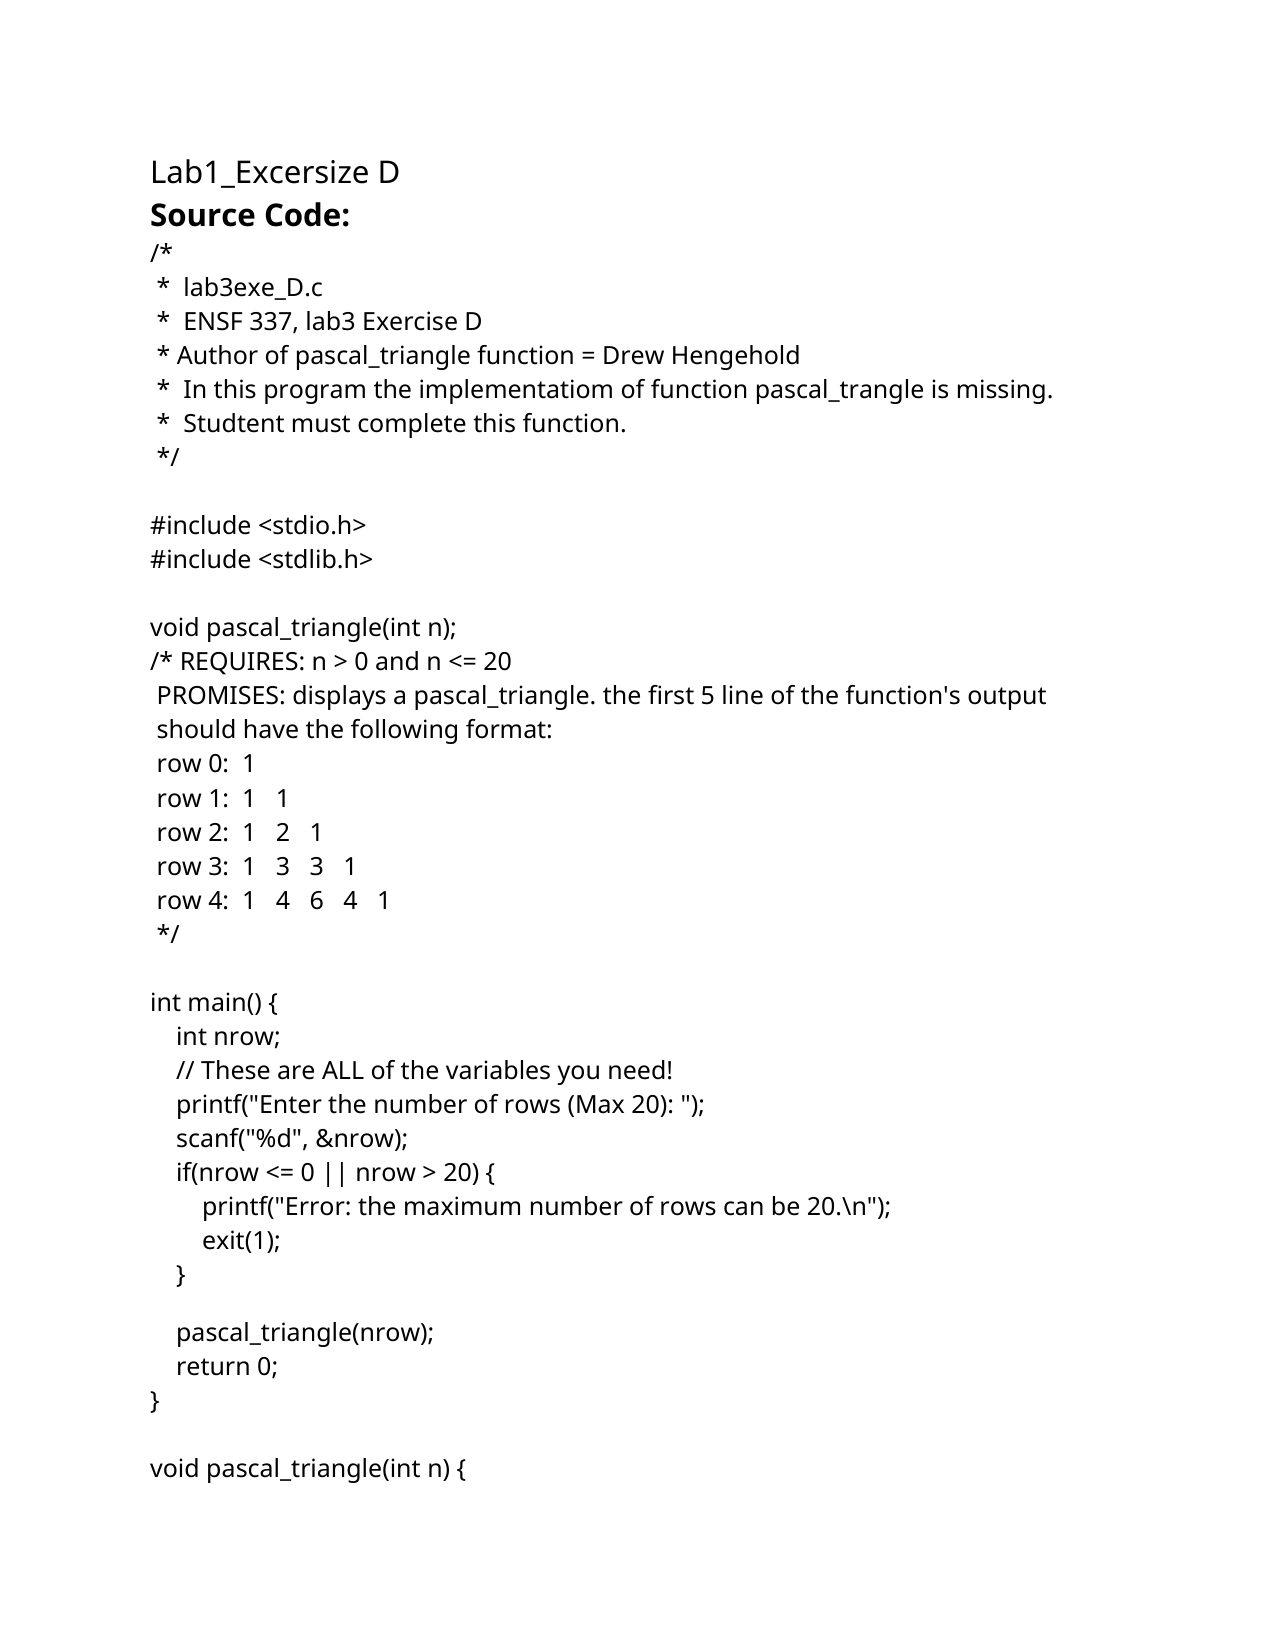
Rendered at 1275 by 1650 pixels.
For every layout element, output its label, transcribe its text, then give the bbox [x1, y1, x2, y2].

text } [150, 1257, 1125, 1291]
text row 2: 1 2 1 [150, 814, 1125, 848]
text } [150, 1383, 1125, 1417]
text void pascal_triangle(int n); [150, 610, 1125, 644]
text /* [150, 235, 1125, 269]
text * ENSF 337, lab3 Exercise D [150, 303, 1125, 337]
text #include <stdlib.h> [150, 542, 1125, 576]
text row 1: 1 1 [150, 780, 1125, 814]
text row 0: 1 [150, 746, 1125, 780]
text should have the following format: [150, 712, 1125, 746]
text /* REQUIRES: n > 0 and n <= 20 [150, 644, 1125, 678]
text */ [150, 439, 1125, 474]
text pascal_triangle(nrow); [150, 1315, 1125, 1349]
text void pascal_triangle(int n) { [150, 1451, 1125, 1485]
text // These are ALL of the variables you need! [150, 1053, 1125, 1087]
text */ [150, 916, 1125, 951]
text Source Code: [150, 193, 1125, 235]
text int main() { [150, 984, 1125, 1019]
text PROMISES: displays a pascal_triangle. the first 5 line of the function's output [150, 678, 1125, 712]
text printf("Enter the number of rows (Max 20): "); [150, 1087, 1125, 1121]
text row 4: 1 4 6 4 1 [150, 882, 1125, 916]
text Lab1_Excersize D [150, 150, 1125, 193]
text * In this program the implementatiom of function pascal_trangle is missing. [150, 371, 1125, 406]
text if(nrow <= 0 || nrow > 20) { [150, 1155, 1125, 1189]
text printf("Error: the maximum number of rows can be 20.\n"); [150, 1189, 1125, 1223]
text * Author of pascal_triangle function = Drew Hengehold [150, 337, 1125, 371]
text * Studtent must complete this function. [150, 406, 1125, 439]
text int nrow; [150, 1019, 1125, 1053]
text scanf("%d", &nrow); [150, 1121, 1125, 1155]
text return 0; [150, 1349, 1125, 1383]
text #include <stdio.h> [150, 508, 1125, 542]
text exit(1); [150, 1223, 1125, 1257]
text row 3: 1 3 3 1 [150, 848, 1125, 882]
text * lab3exe_D.c [150, 269, 1125, 303]
